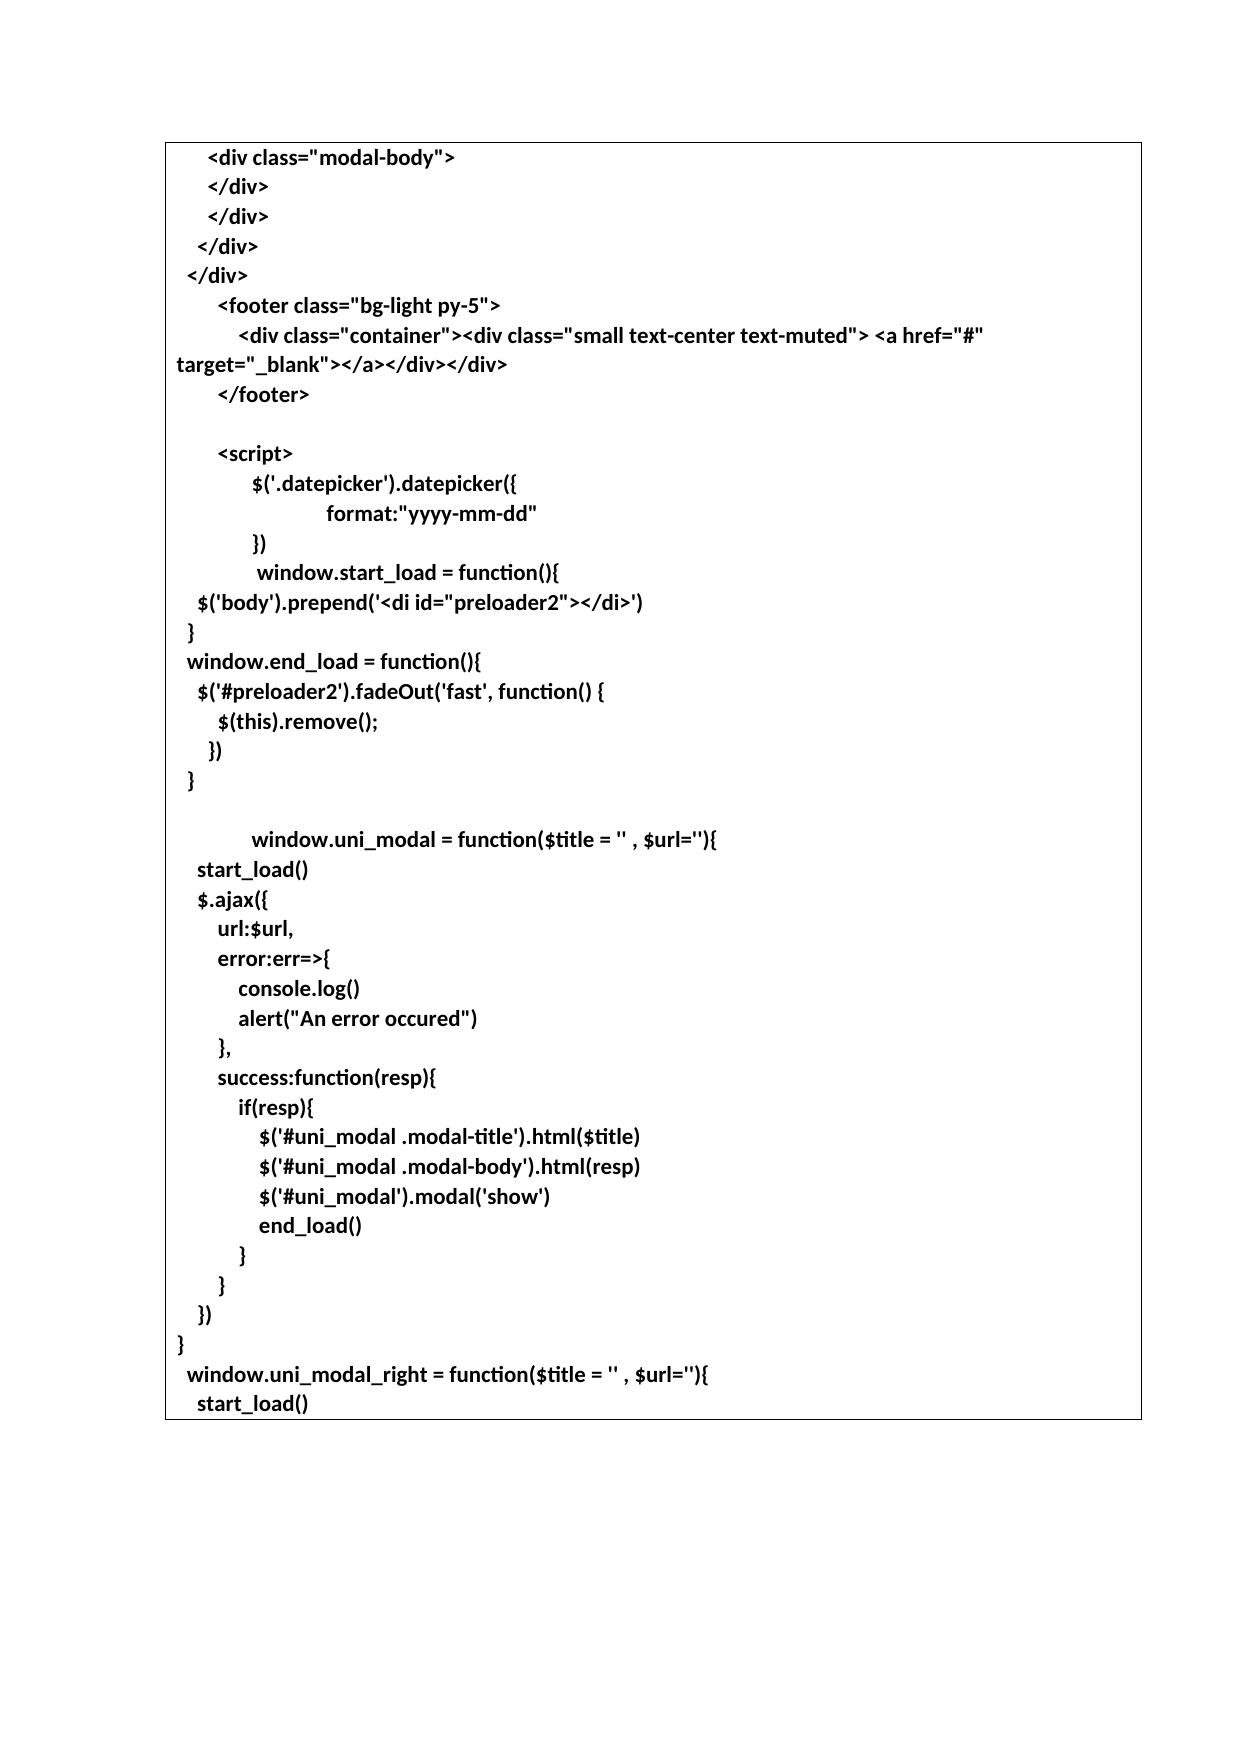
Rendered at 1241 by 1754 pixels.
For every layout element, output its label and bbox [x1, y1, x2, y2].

table_header [166, 143, 1141, 1419]
